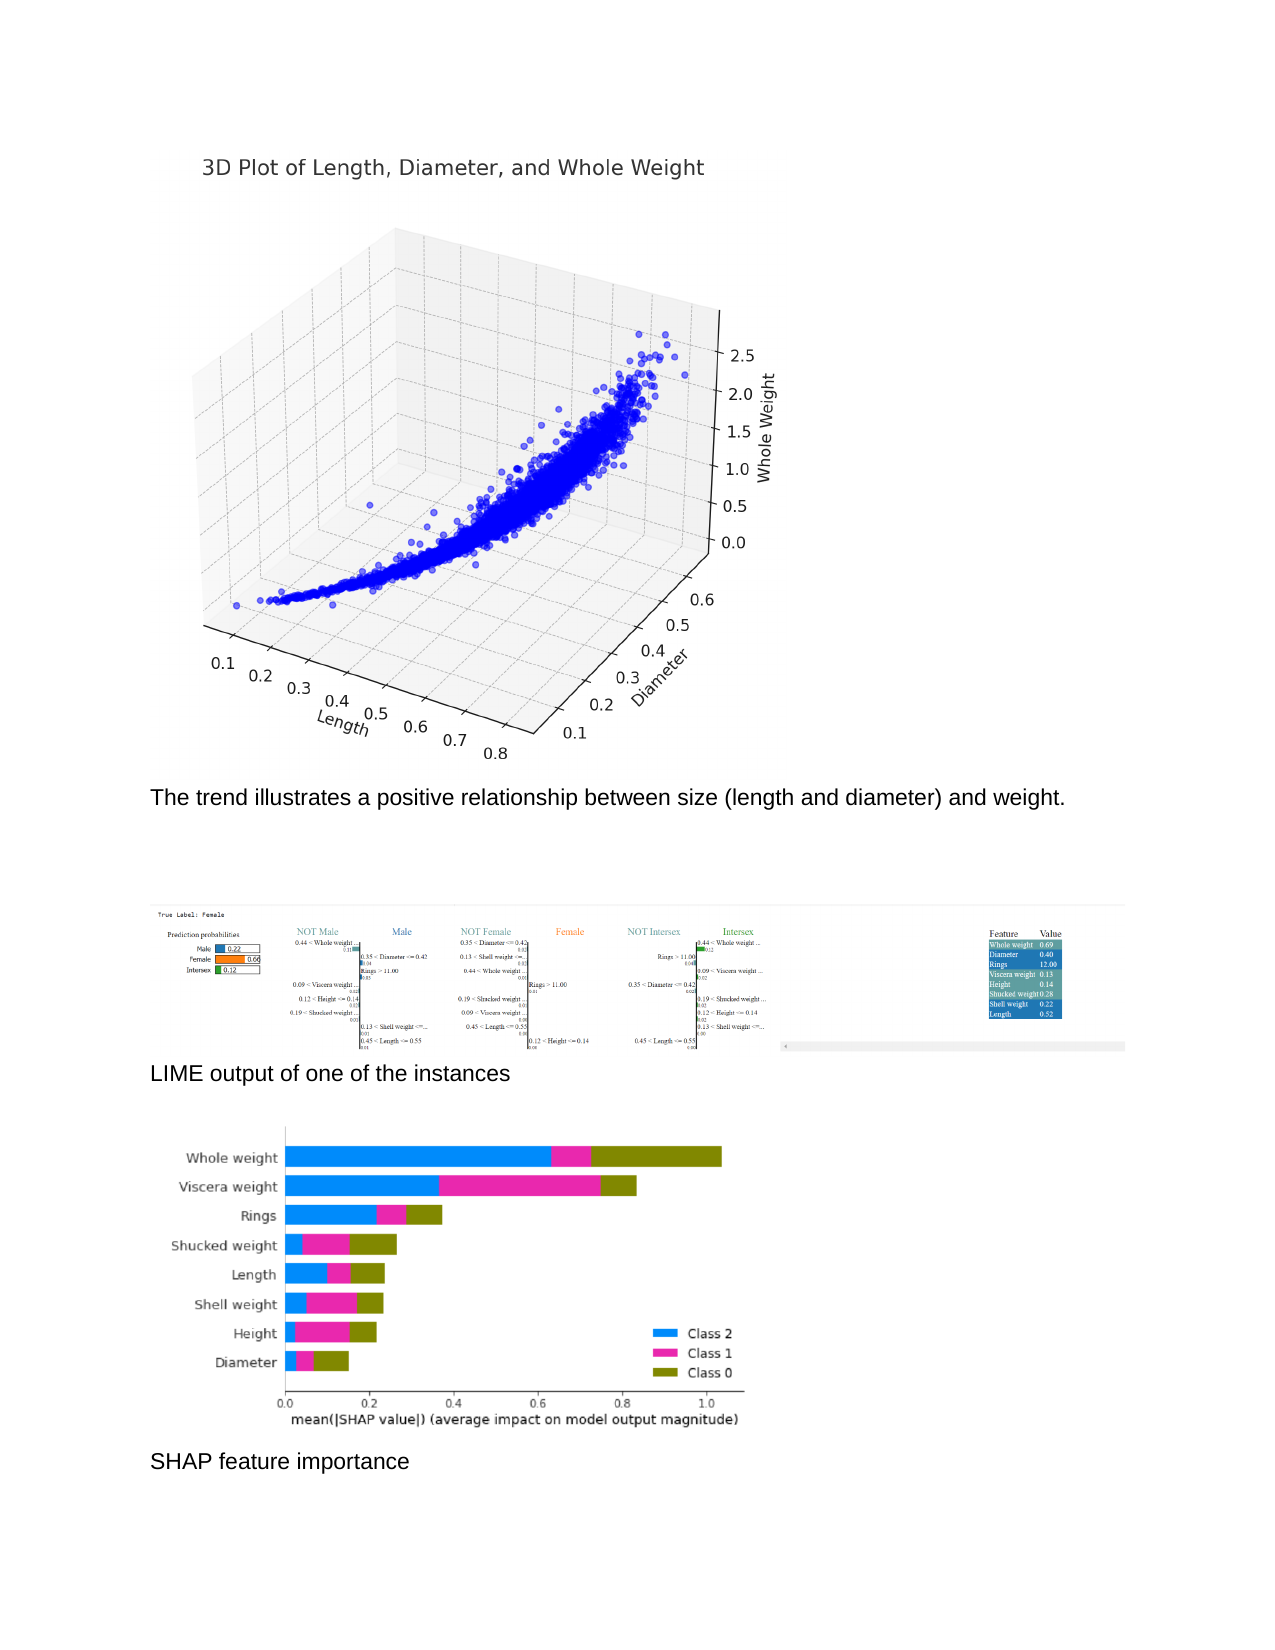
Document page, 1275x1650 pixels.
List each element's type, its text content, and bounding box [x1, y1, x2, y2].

picture [150, 904, 1125, 1057]
text LIME output of one of the instances [150, 1060, 1125, 1087]
picture [150, 1120, 870, 1444]
text The trend illustrates a positive relationship between size (length and diameter) and weight. [150, 784, 1125, 810]
text SHAP feature importance [150, 1448, 1125, 1474]
picture [150, 150, 787, 780]
